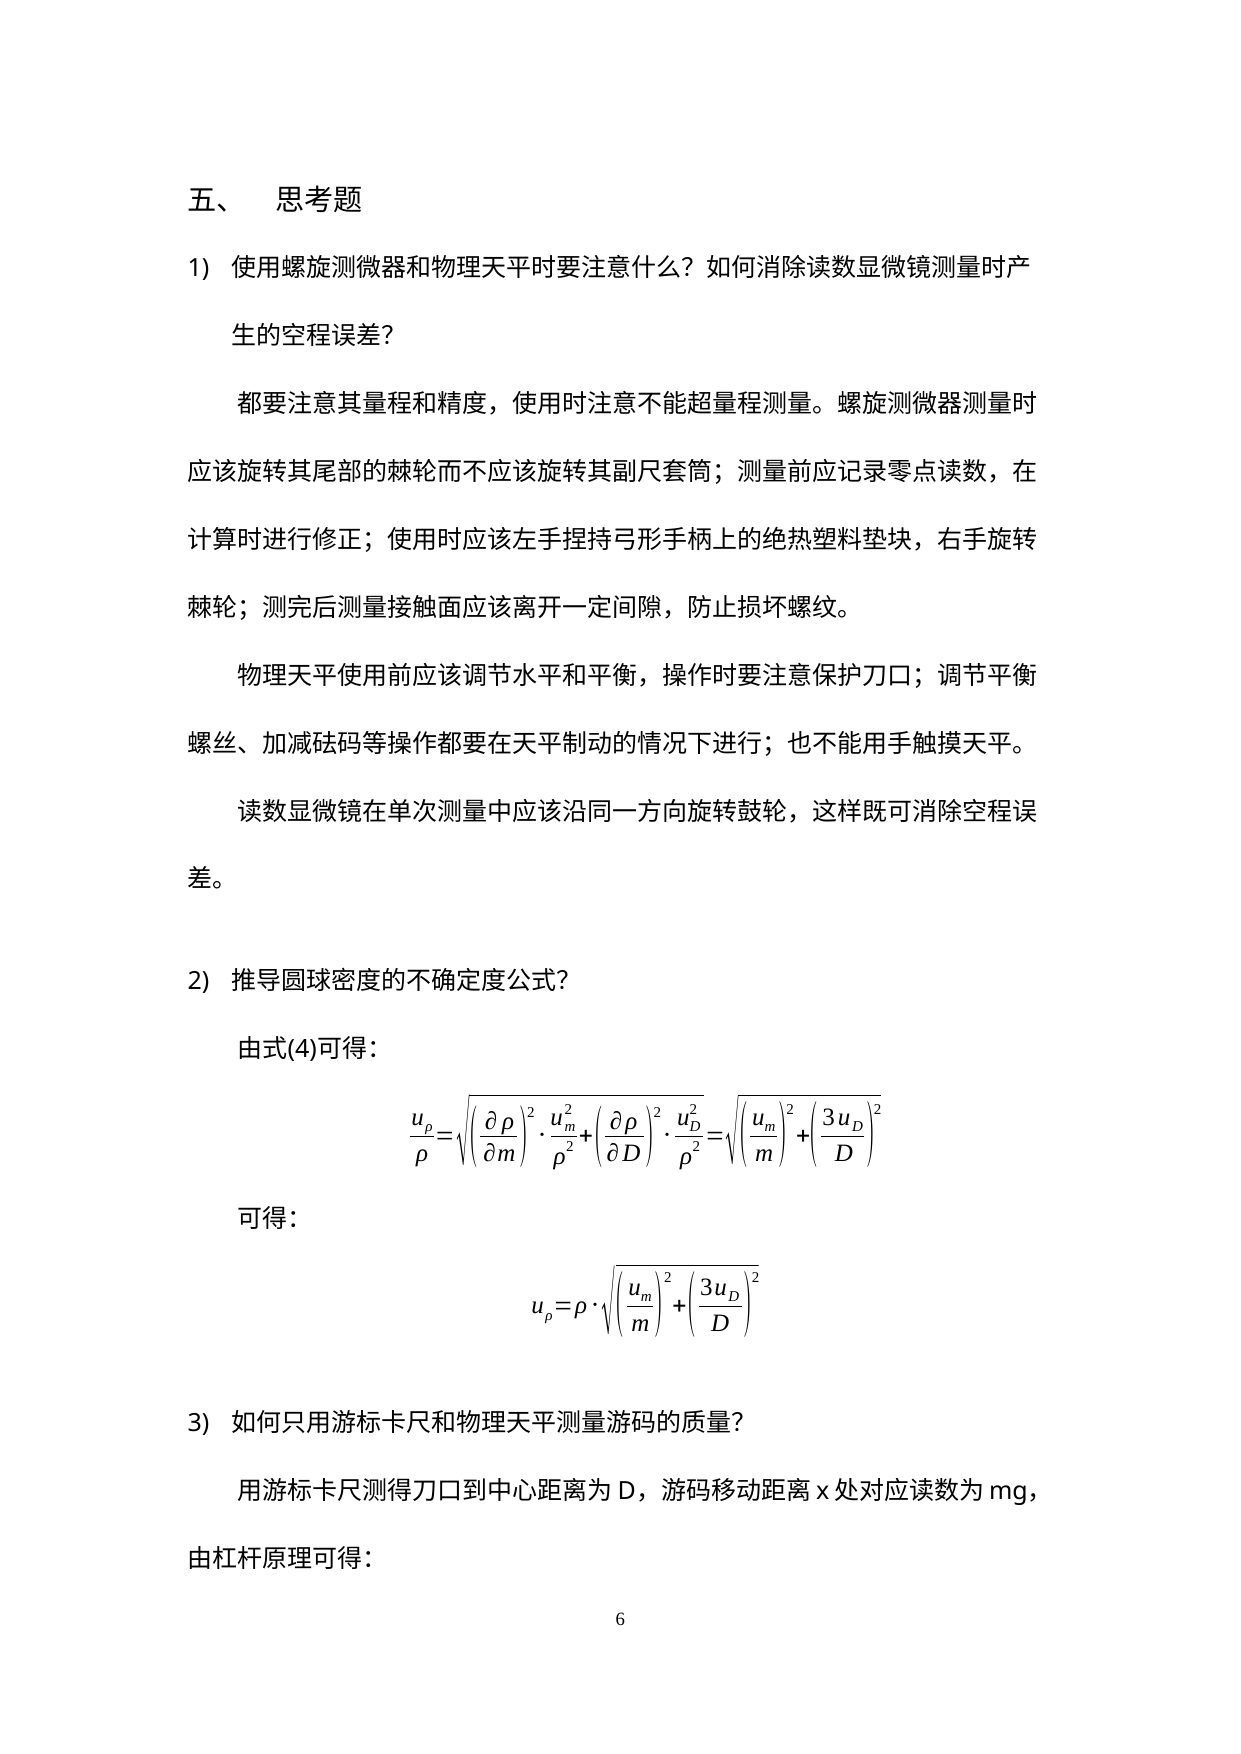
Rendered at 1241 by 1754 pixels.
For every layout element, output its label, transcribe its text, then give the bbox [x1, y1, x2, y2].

text 由式(4)可得： [187, 1013, 1053, 1081]
list 使用螺旋测微器和物理天平时要注意什么？如何消除读数显微镜测量时产生的空程误差？ [187, 232, 1053, 368]
text 物理天平使用前应该调节水平和平衡，操作时要注意保护刀口；调节平衡螺丝、加减砝码等操作都要在天平制动的情况下进行；也不能用手触摸天平。 [187, 639, 1053, 775]
text 都要注意其量程和精度，使用时注意不能超量程测量。螺旋测微器测量时应该旋转其尾部的棘轮而不应该旋转其副尺套筒；测量前应记录零点读数，在计算时进行修正；使用时应该左手捏持弓形手柄上的绝热塑料垫块，右手旋转棘轮；测完后测量接触面应该离开一定间隙，防止损坏螺纹。 [187, 368, 1053, 639]
text 读数显微镜在单次测量中应该沿同一方向旋转鼓轮，这样既可消除空程误差。 [187, 775, 1053, 911]
text 用游标卡尺测得刀口到中心距离为D，游码移动距离x处对应读数为mg，由杠杆原理可得： [187, 1454, 1053, 1590]
list 推导圆球密度的不确定度公式？ [187, 945, 1053, 1013]
text 可得： [187, 1183, 1053, 1251]
list 如何只用游标卡尺和物理天平测量游码的质量？ [187, 1386, 1053, 1454]
list 思考题 [187, 164, 1053, 232]
